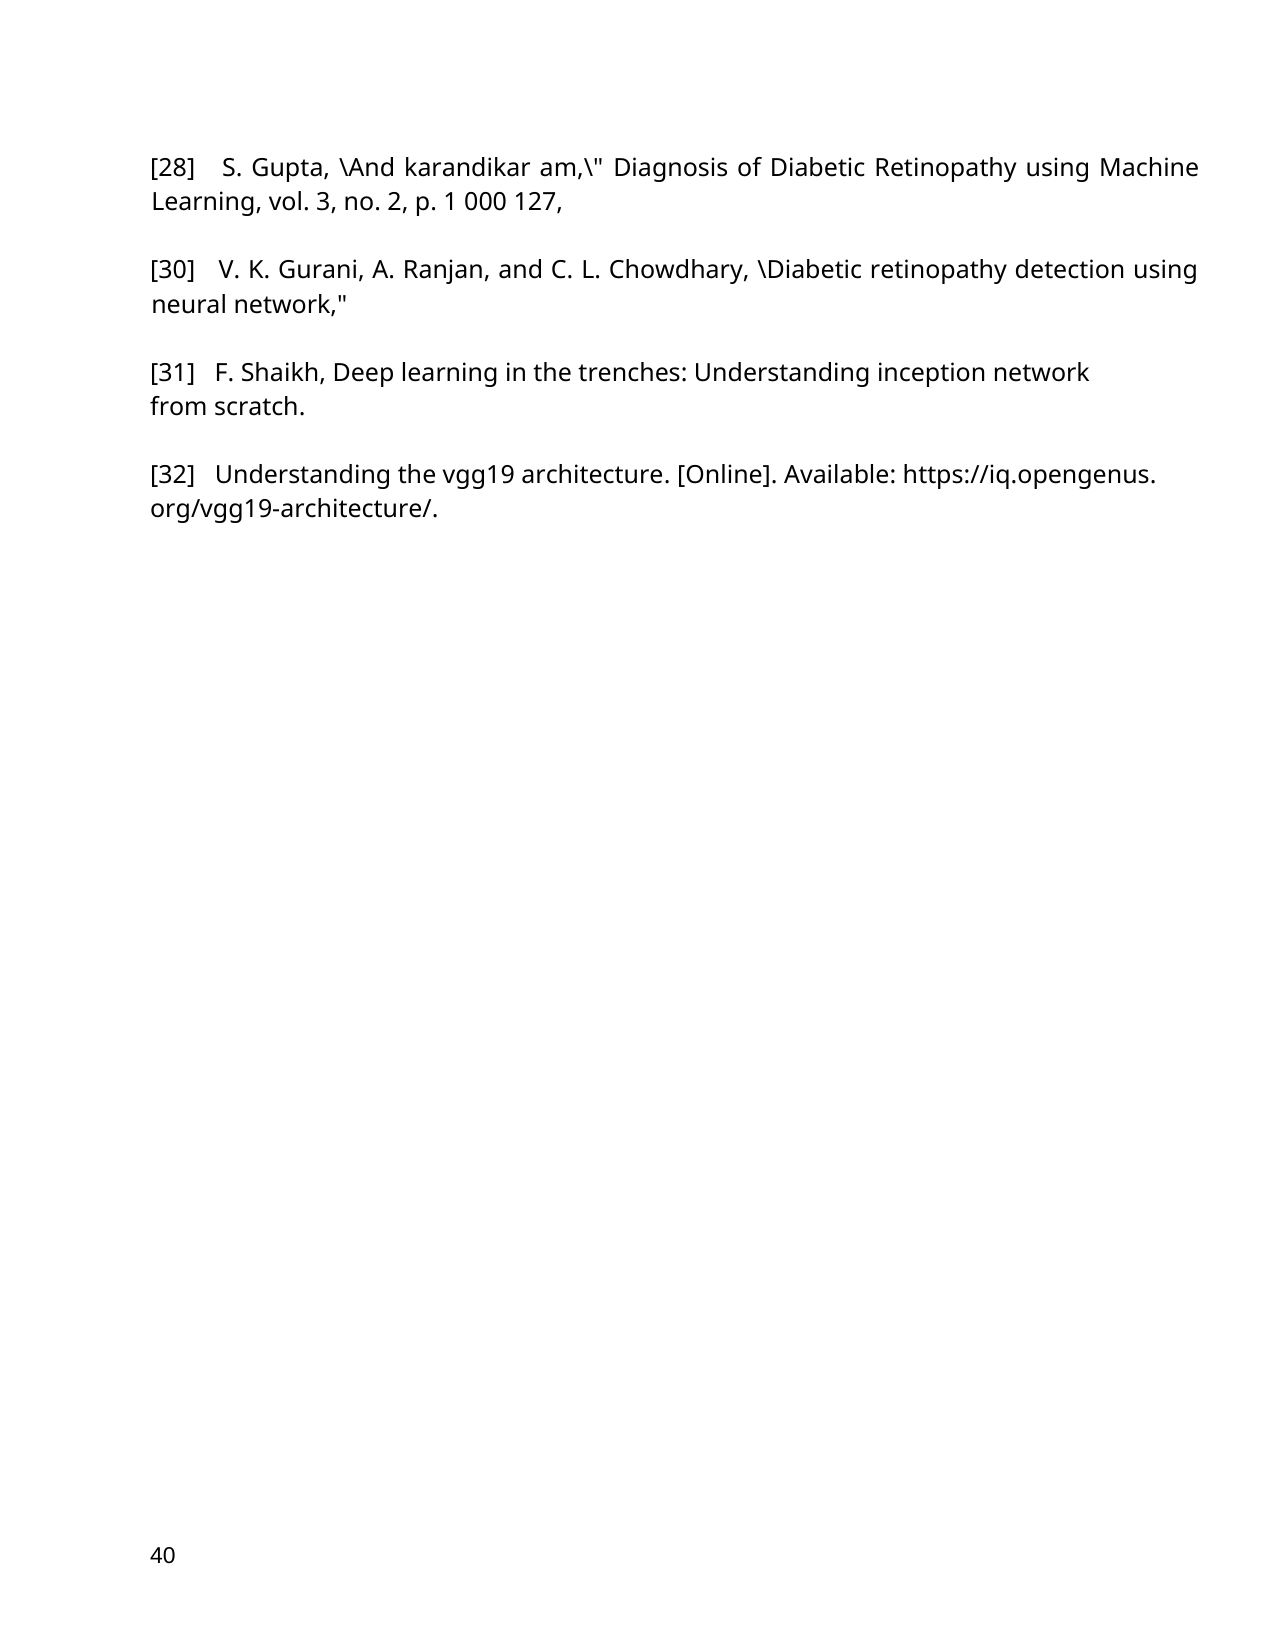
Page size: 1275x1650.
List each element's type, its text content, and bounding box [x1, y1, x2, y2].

text [30] V. K. Gurani, A. Ranjan, and C. L. Chowdhary, \Diabetic retinopathy detection using neural network," [150, 252, 1200, 320]
text org/vgg19-architecture/. [150, 491, 1200, 525]
text [31] F. Shaikh, Deep learning in the trenches: Understanding inception network [150, 354, 1200, 388]
text [28] S. Gupta, \And karandikar am,\" Diagnosis of Diabetic Retinopathy using Machine Learning, vol. 3, no. 2, p. 1 000 127, [150, 150, 1200, 218]
text [32] Understanding the vgg19 architecture. [Online]. Available: https://iq.opengenus. [150, 457, 1200, 491]
text from scratch. [150, 388, 1200, 422]
